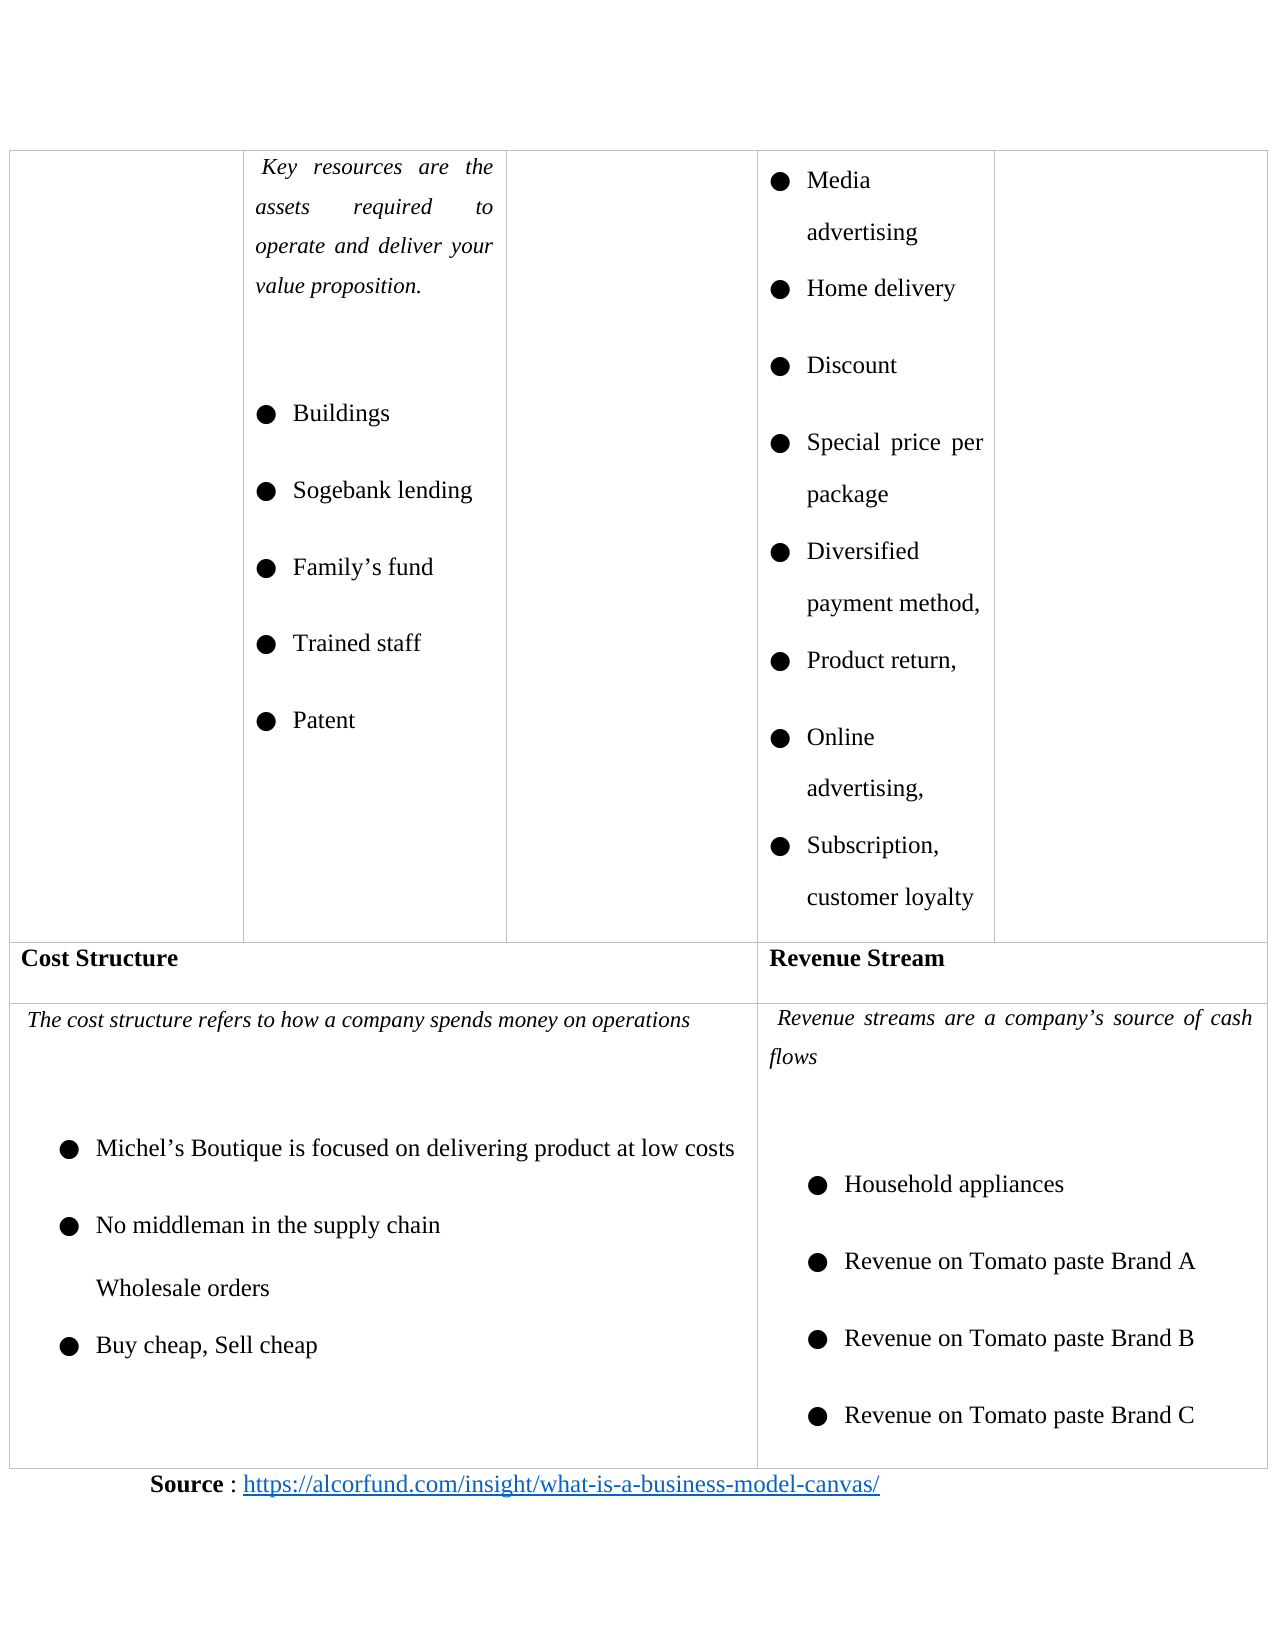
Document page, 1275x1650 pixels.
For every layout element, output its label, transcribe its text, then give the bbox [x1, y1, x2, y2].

text Source : https://alcorfund.com/insight/what-is-a-business-model-canvas/ [150, 1469, 1125, 1498]
table_cell Key resources are the assets required to operate and deliver your value proposition. Buildings Sogebank lending Family’s fund Trained staff Patent [244, 151, 506, 942]
table_cell Revenue streams are a company’s source of cash flows Household appliances Revenue on Tomato paste Brand A Revenue on Tomato paste Brand B Revenue on Tomato paste Brand C [758, 1004, 1267, 1468]
table_cell The cost structure refers to how a company spends money on operations Michel’s Boutique is focused on delivering product at low costs No middleman in the supply chain Wholesale orders Buy cheap, Sell cheap [10, 1004, 757, 1468]
table_cell Revenue Stream [758, 943, 1267, 1003]
table_cell Cost Structure [10, 943, 757, 1003]
table_cell Media advertising Home delivery Discount Special price per package Diversified payment method, Product return, Online advertising, Subscription, customer loyalty [758, 151, 994, 942]
